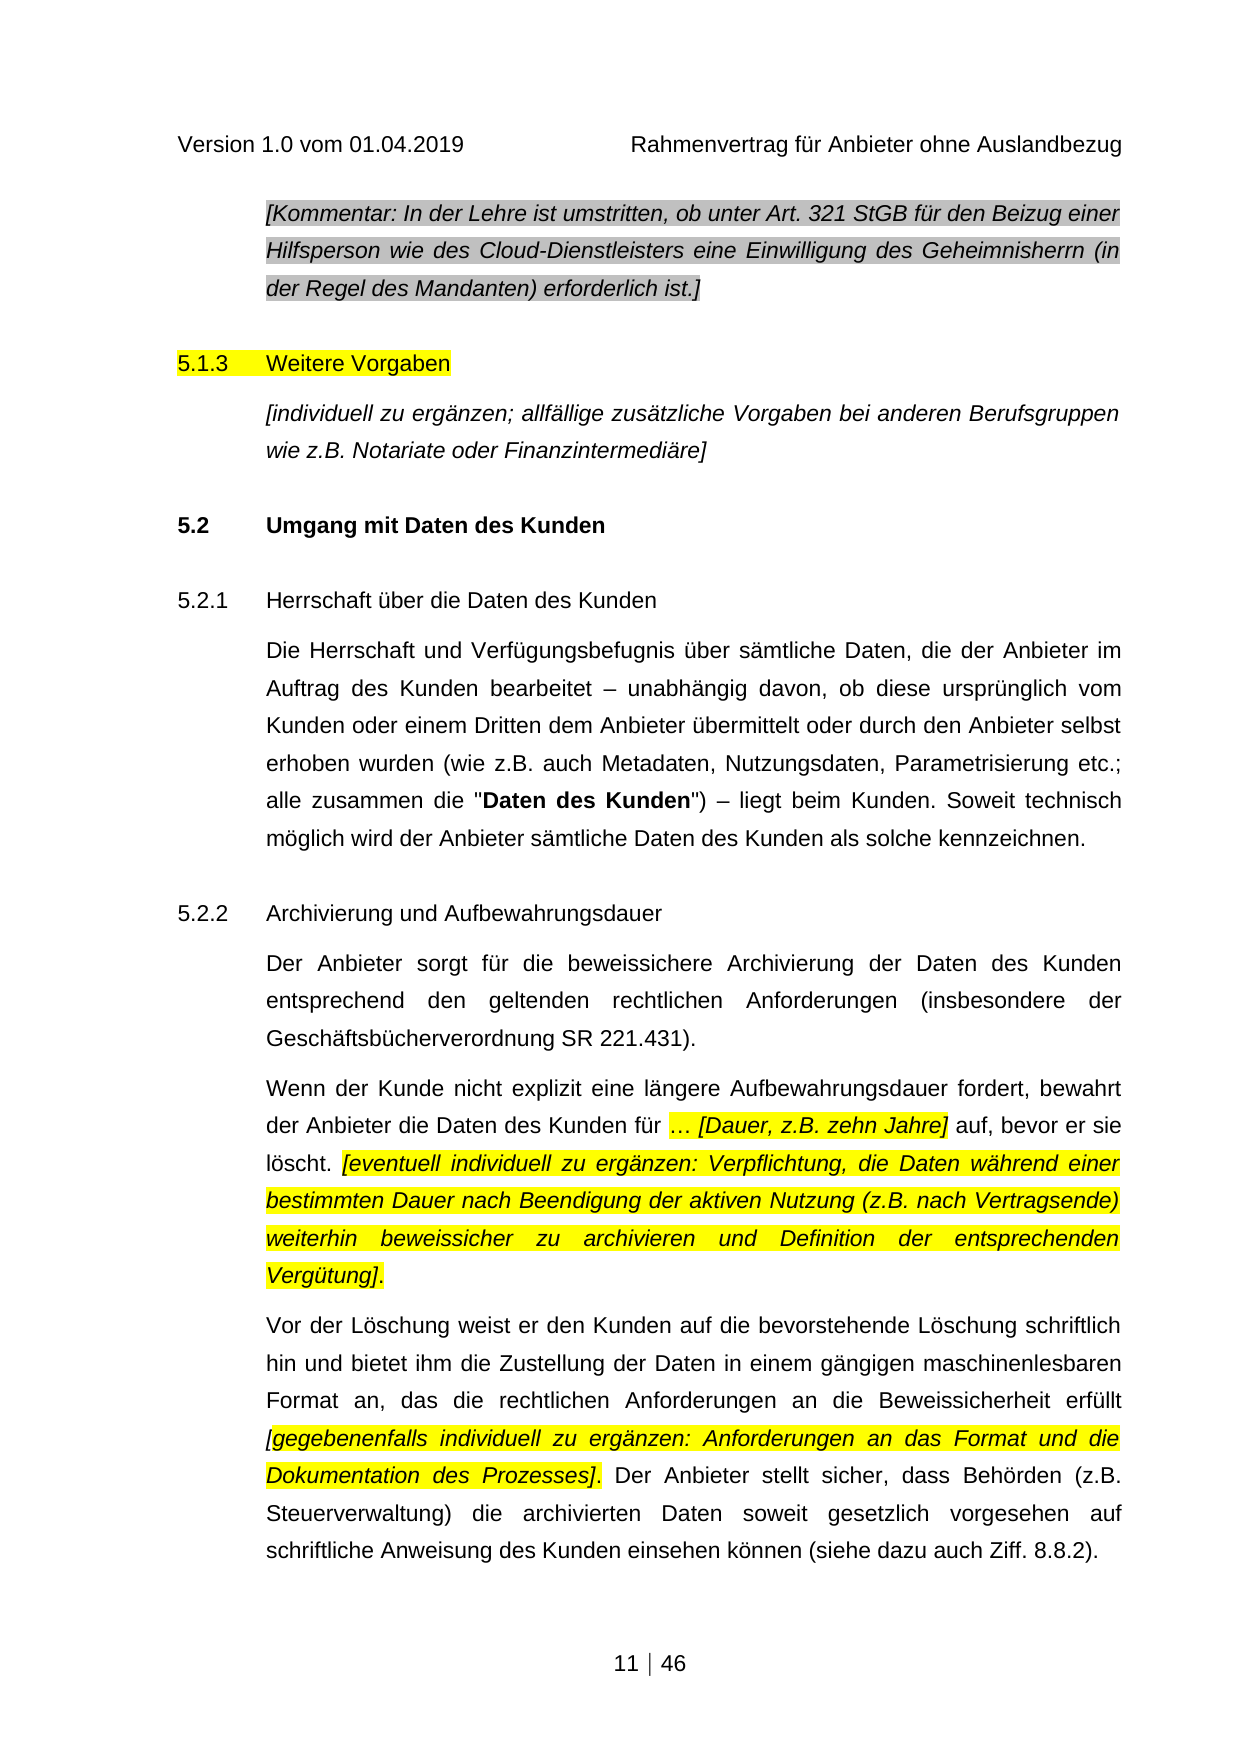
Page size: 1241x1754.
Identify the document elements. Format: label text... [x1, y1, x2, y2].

text Vor der Löschung weist er den Kunden auf die bevorstehende Löschung schriftlich hin und bietet ihm die Zustellung der Daten in einem gängigen maschinenlesbaren Format an, das die rechtlichen Anforderungen an die Beweissicherheit erfüllt [gegebenenfalls individuell zu ergänzen: Anforderungen an das Format und die Dokumentation des Prozesses]. Der Anbieter stellt sicher, dass Behörden (z.B. Steuerverwaltung) die archivierten Daten soweit gesetzlich vorgesehen auf schriftliche Anweisung des Kunden einsehen können (siehe dazu auch Ziff. 8.2). [266, 1301, 1122, 1564]
text Die Herrschaft und Verfügungsbefugnis über sämtliche Daten, die der Anbieter im Auftrag des Kunden bearbeitet – unabhängig davon, ob diese ursprünglich vom Kunden oder einem Dritten dem Anbieter übermittelt oder durch den Anbieter selbst erhoben wurden (wie z.B. auch Metadaten, Nutzungsdaten, Parametrisierung etc.; alle zusammen die "Daten des Kunden") – liegt beim Kunden. Soweit technisch möglich wird der Anbieter sämtliche Daten des Kunden als solche kennzeichnen. [266, 626, 1122, 851]
subtitle Weitere Vorgaben [177, 339, 1122, 376]
text [Kommentar: In der Lehre ist umstritten, ob unter Art. 321 StGB für den Beizug einer Hilfsperson wie des Cloud-Dienstleisters eine Einwilligung des Geheimnisherrn (in der Regel des Mandanten) erforderlich ist.] [266, 189, 1122, 301]
text [individuell zu ergänzen; allfällige zusätzliche Vorgaben bei anderen Berufsgruppen wie z.B. Notariate oder Finanzintermediäre] [266, 389, 1122, 464]
subtitle Herrschaft über die Daten des Kunden [177, 576, 1122, 614]
subtitle Umgang mit Daten des Kunden [177, 501, 1122, 539]
text Der Anbieter sorgt für die beweissichere Archivierung der Daten des Kunden entsprechend den geltenden rechtlichen Anforderungen (insbesondere der Geschäftsbücherverordnung SR 221.431). [266, 939, 1122, 1051]
text Wenn der Kunde nicht explizit eine längere Aufbewahrungsdauer fordert, bewahrt der Anbieter die Daten des Kunden für … [Dauer, z.B. zehn Jahre] auf, bevor er sie löscht. [eventuell individuell zu ergänzen: Verpflichtung, die Daten während einer bestimmten Dauer nach Beendigung der aktiven Nutzung (z.B. nach Vertragsende) weiterhin beweissicher zu archivieren und Definition der entsprechenden Vergütung]. [266, 1064, 1122, 1289]
subtitle Archivierung und Aufbewahrungsdauer [177, 889, 1122, 926]
